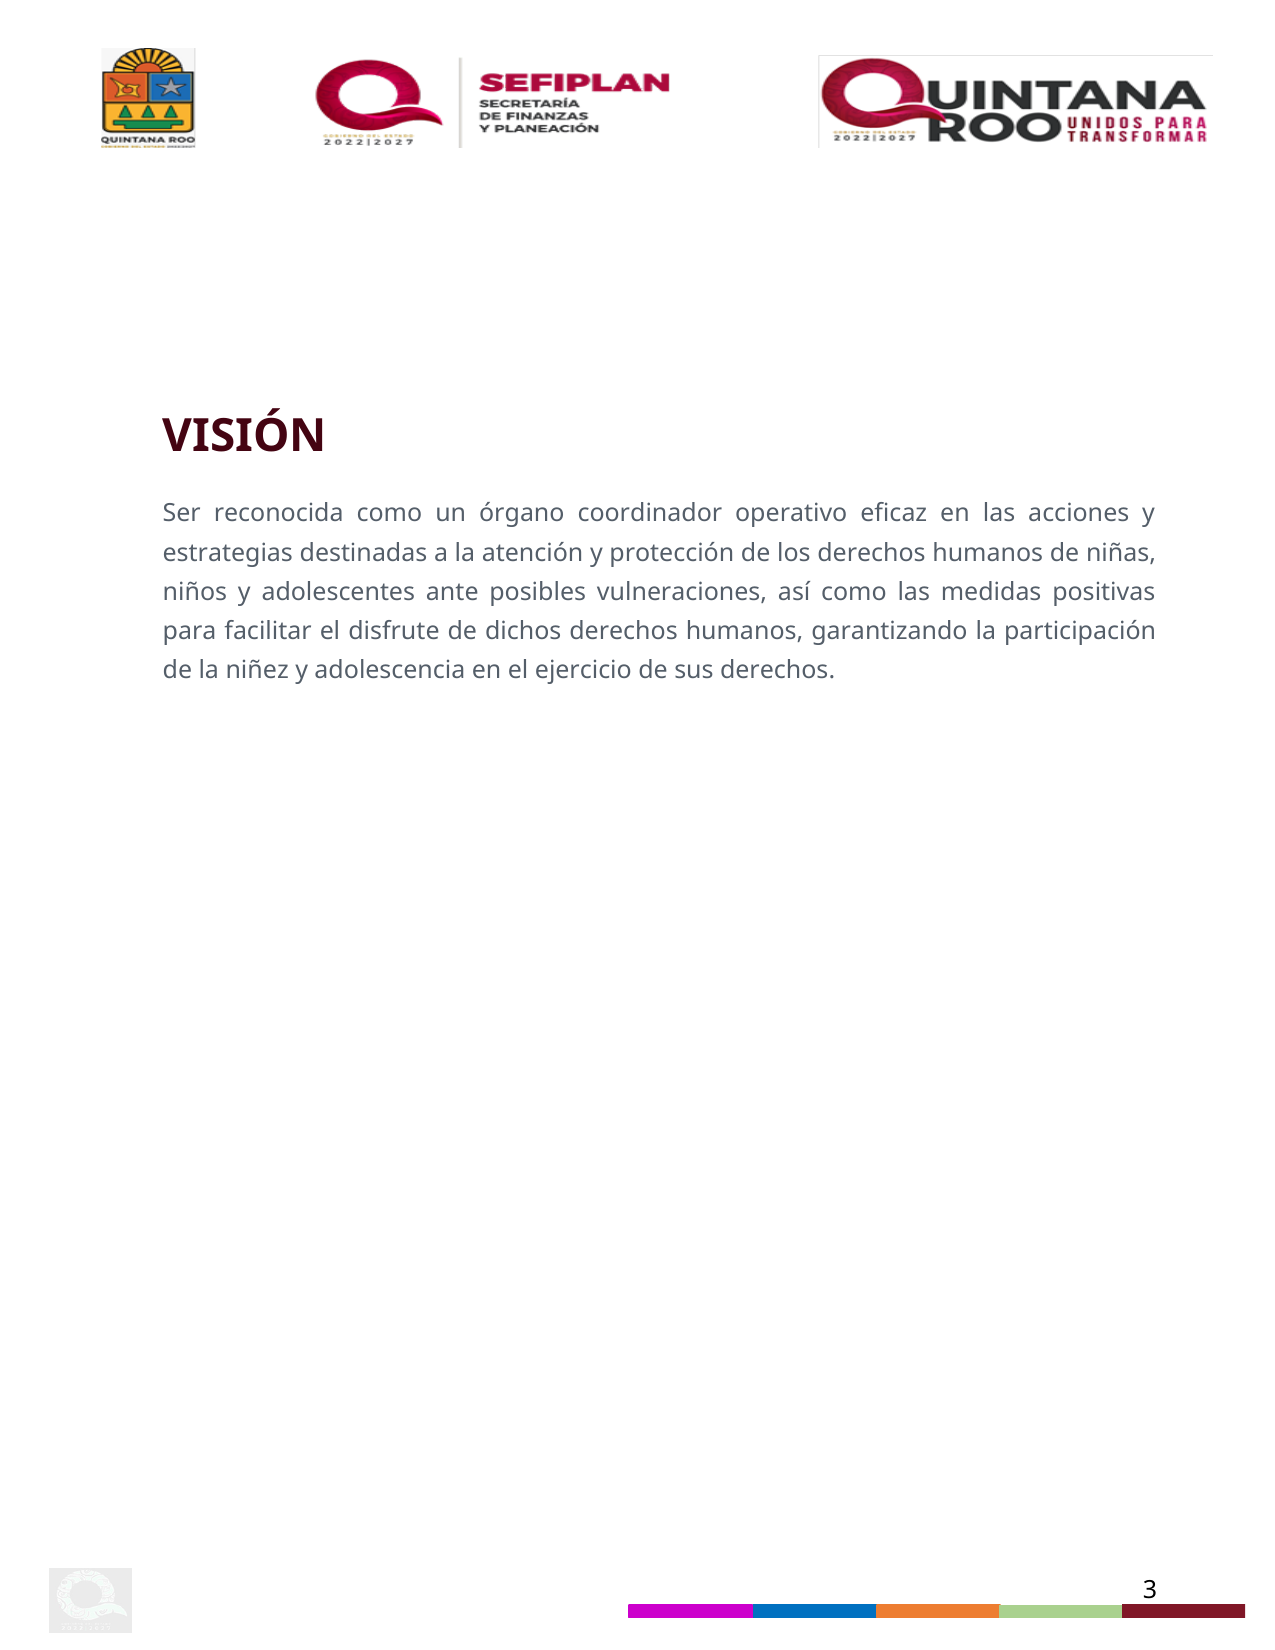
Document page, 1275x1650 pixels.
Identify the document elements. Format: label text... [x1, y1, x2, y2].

title Ser reconocida como un órgano coordinador operativo eficaz en las acciones y estrategias destinadas a la atención y protección de los derechos humanos de niñas, niños y adolescentes ante posibles vulneraciones, así como las medidas positivas para facilitar el disfrute de dichos derechos humanos, garantizando la participación de la niñez y adolescencia en el ejercicio de sus derechos. [162, 495, 1157, 686]
picture [49, 1568, 1246, 1633]
picture [101, 48, 1213, 148]
title VISIÓN [162, 403, 1157, 465]
